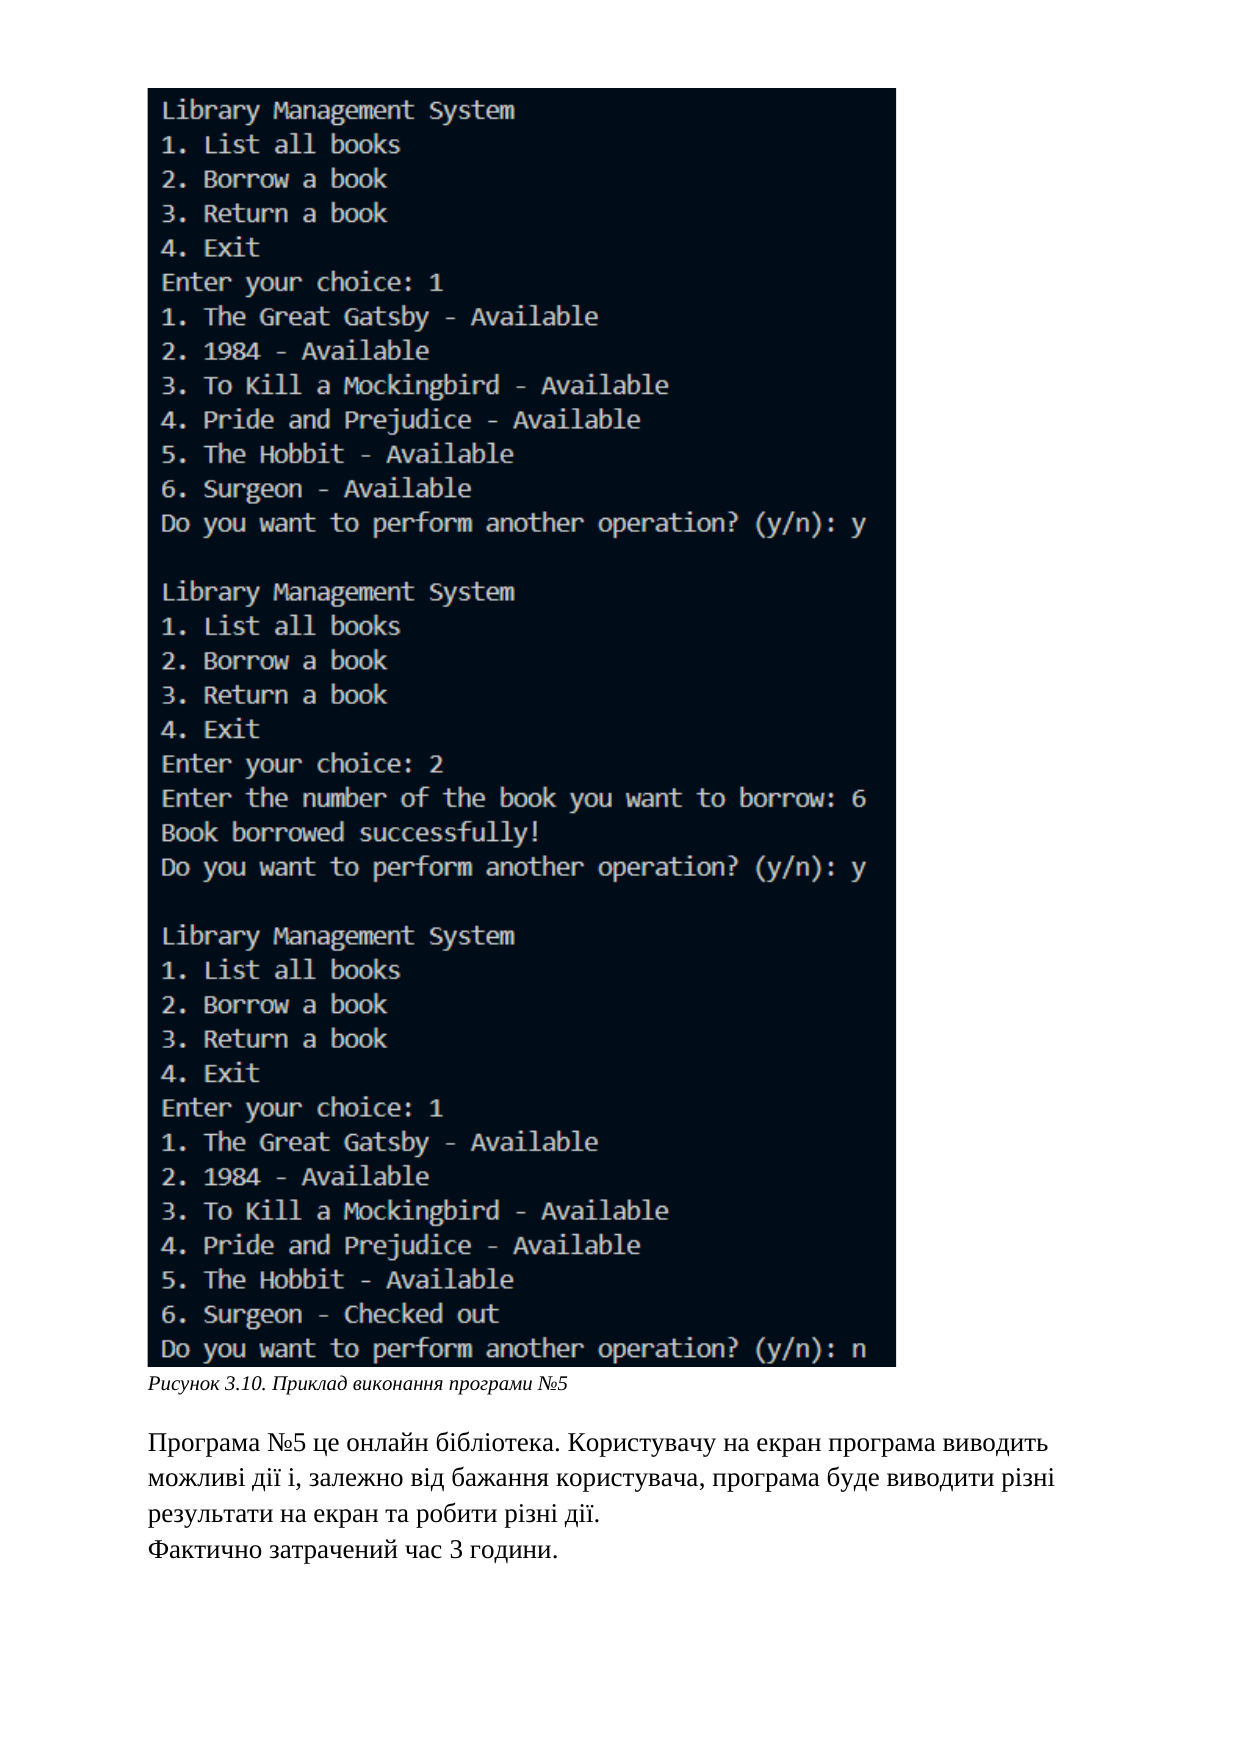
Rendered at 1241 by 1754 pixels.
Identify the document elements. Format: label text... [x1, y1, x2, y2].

picture [147, 88, 897, 1367]
text Програма №5 це онлайн бібліотека. Користувачу на екран програма виводить можливі дії і, залежно від бажання користувача, програма буде виводити різні результати на екран та робити різні дії. Фактично затрачений час 3 години. [148, 1426, 1152, 1564]
